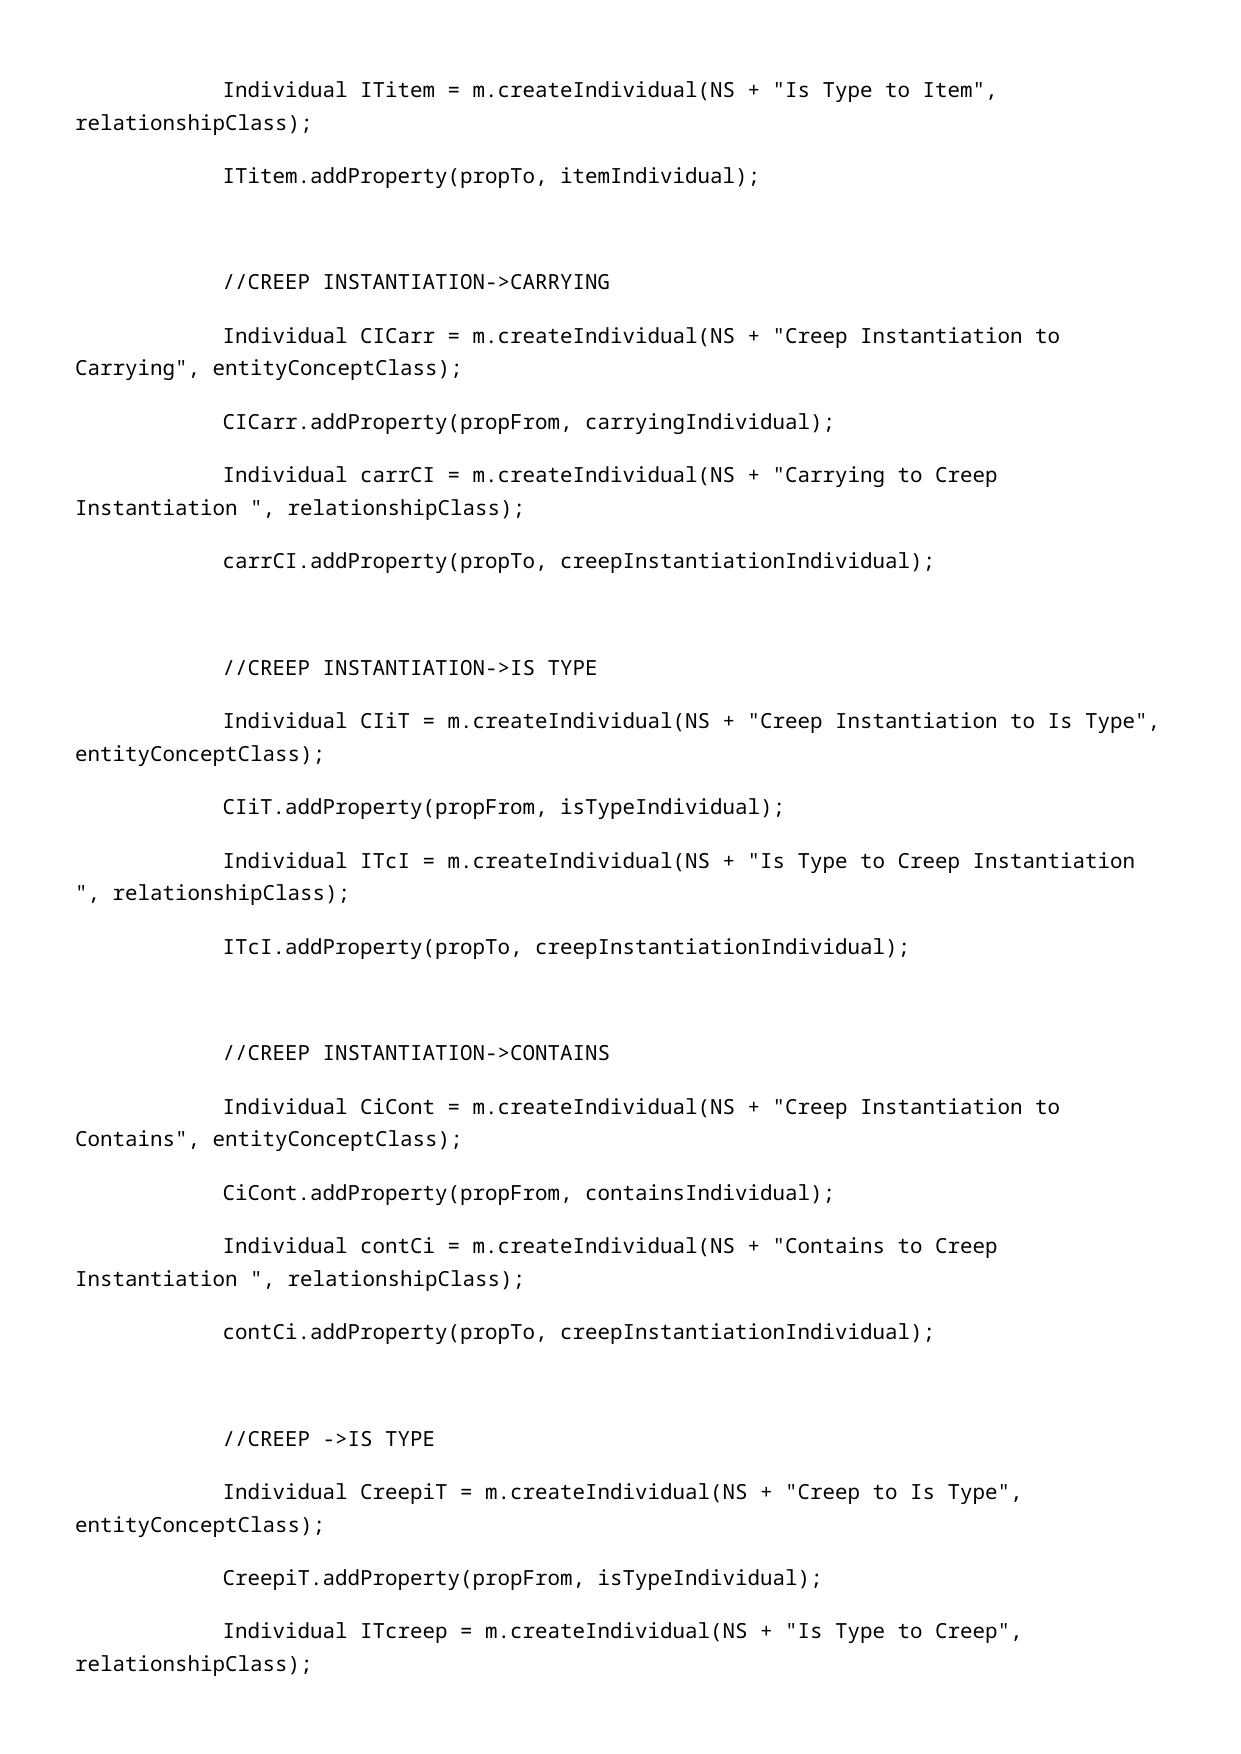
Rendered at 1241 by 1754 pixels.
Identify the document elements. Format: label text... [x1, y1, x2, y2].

text //CREEP ->IS TYPE [75, 1424, 1165, 1452]
text Individual CiCont = m.createIndividual(NS + "Creep Instantiation to Contains", entityConceptClass); [75, 1092, 1165, 1153]
text CICarr.addProperty(propFrom, carryingIndividual); [75, 407, 1165, 435]
text //CREEP INSTANTIATION->CONTAINS [75, 1038, 1165, 1067]
text //CREEP INSTANTIATION->CARRYING [75, 267, 1165, 296]
text carrCI.addProperty(propTo, creepInstantiationIndividual); [75, 546, 1165, 575]
text Individual contCi = m.createIndividual(NS + "Contains to Creep Instantiation ", relationshipClass); [75, 1231, 1165, 1292]
text CreepiT.addProperty(propFrom, isTypeIndividual); [75, 1563, 1165, 1592]
text Individual ITcI = m.createIndividual(NS + "Is Type to Creep Instantiation ", relationshipClass); [75, 846, 1165, 907]
text ITitem.addProperty(propTo, itemIndividual); [75, 161, 1165, 189]
text Individual CIiT = m.createIndividual(NS + "Creep Instantiation to Is Type", entityConceptClass); [75, 706, 1165, 767]
text //CREEP INSTANTIATION->IS TYPE [75, 653, 1165, 681]
text Individual CreepiT = m.createIndividual(NS + "Creep to Is Type", entityConceptClass); [75, 1477, 1165, 1538]
text Individual ITcreep = m.createIndividual(NS + "Is Type to Creep", relationshipClass); [75, 1617, 1165, 1678]
text contCi.addProperty(propTo, creepInstantiationIndividual); [75, 1317, 1165, 1346]
text CiCont.addProperty(propFrom, containsIndividual); [75, 1178, 1165, 1206]
text CIiT.addProperty(propFrom, isTypeIndividual); [75, 792, 1165, 821]
text ITcI.addProperty(propTo, creepInstantiationIndividual); [75, 932, 1165, 960]
text Individual carrCI = m.createIndividual(NS + "Carrying to Creep Instantiation ", relationshipClass); [75, 460, 1165, 521]
text Individual CICarr = m.createIndividual(NS + "Creep Instantiation to Carrying", entityConceptClass); [75, 321, 1165, 382]
text Individual ITitem = m.createIndividual(NS + "Is Type to Item", relationshipClass); [75, 75, 1165, 136]
